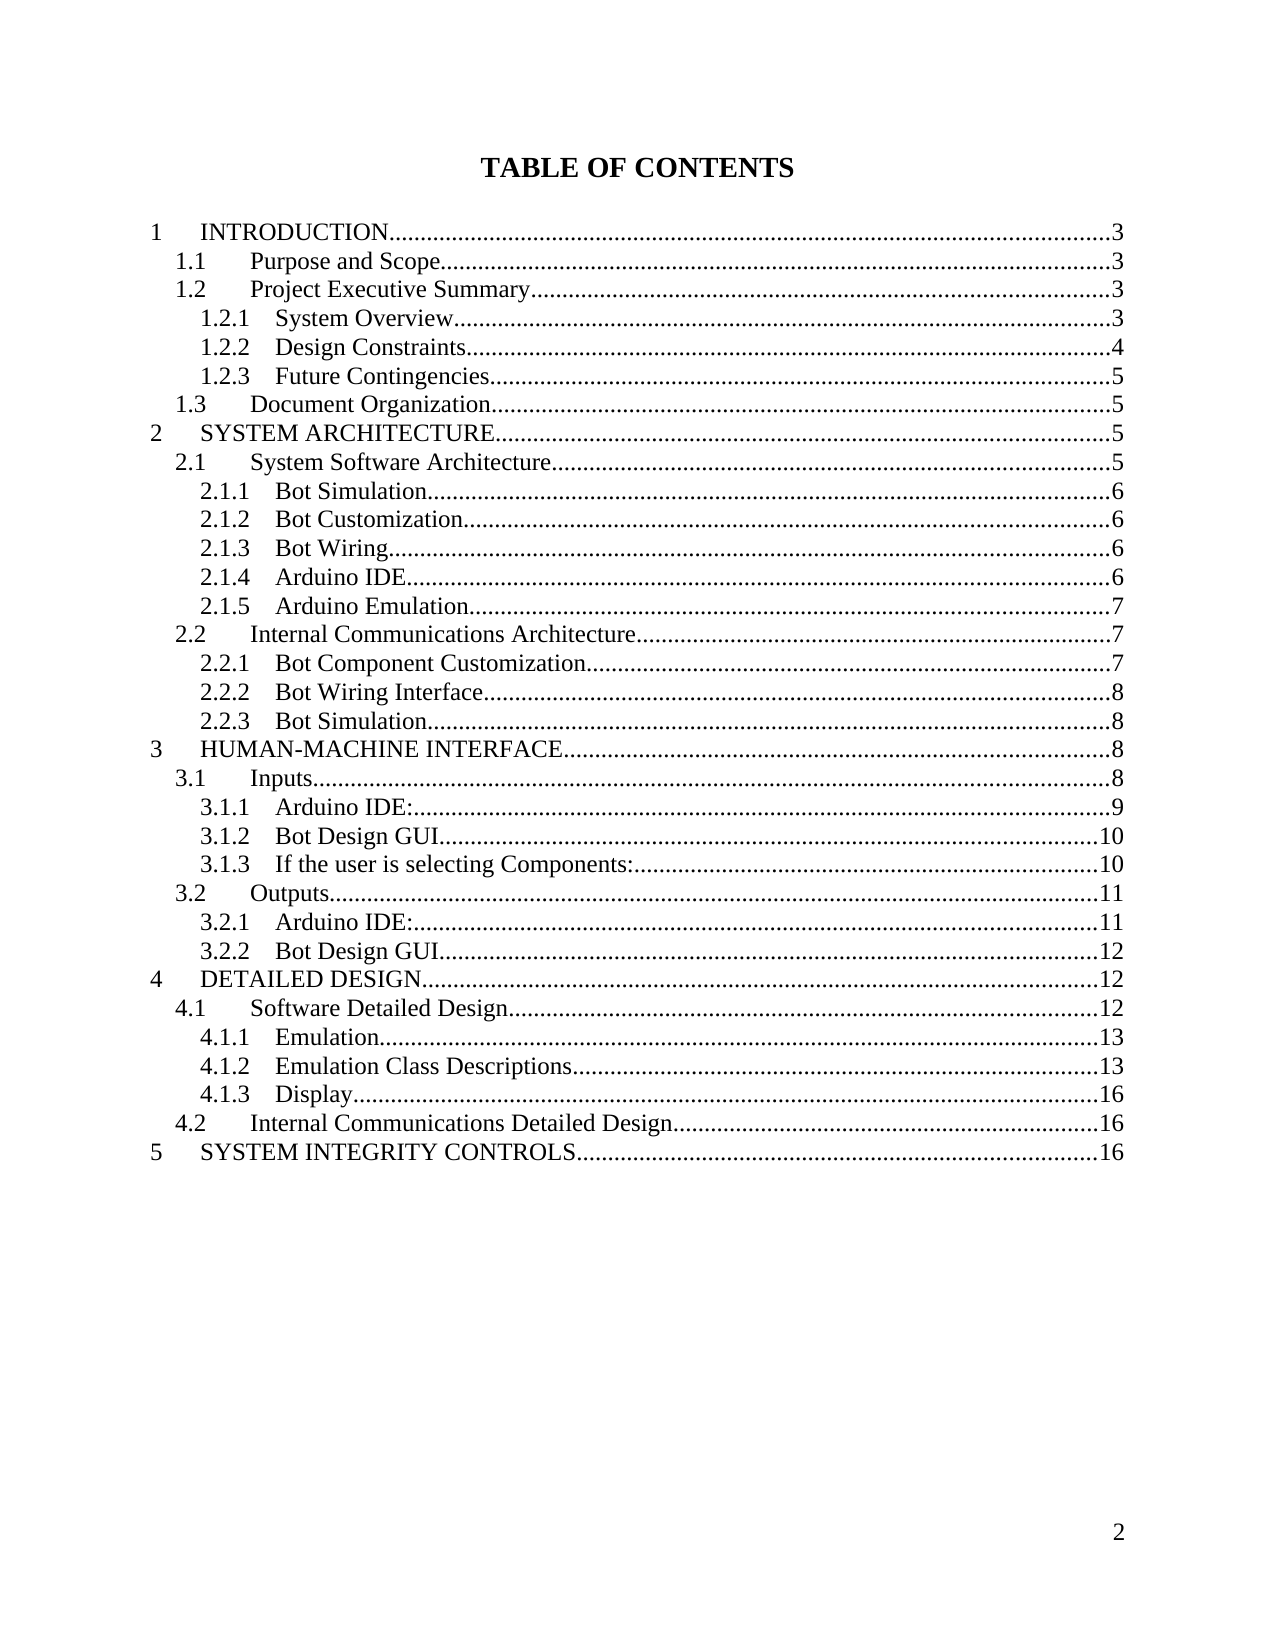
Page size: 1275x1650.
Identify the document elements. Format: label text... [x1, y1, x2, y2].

text 3.1 Inputs 8 [175, 763, 1125, 792]
title TABLE OF cONTENTS [150, 150, 1125, 183]
text 2.2 Internal Communications Architecture 7 [175, 619, 1125, 648]
text 4.1.2 Emulation Class Descriptions 13 [200, 1051, 1125, 1079]
text 2.2.1 Bot Component Customization 7 [200, 648, 1125, 677]
text 1.2.1 System Overview 3 [200, 303, 1125, 332]
text 4.2 Internal Communications Detailed Design 16 [175, 1108, 1125, 1137]
text 2.2.3 Bot Simulation 8 [200, 706, 1125, 734]
text 1 INTRODUCTION 3 [150, 217, 1125, 246]
text 2.1.4 Arduino IDE 6 [200, 562, 1125, 591]
text 1.2.2 Design Constraints 4 [200, 332, 1125, 361]
text 2.2.2 Bot Wiring Interface 8 [200, 677, 1125, 706]
text 1.2.3 Future Contingencies 5 [200, 361, 1125, 389]
text 4 DETAILED DESIGN 12 [150, 964, 1125, 993]
text 3 HUMAN-MACHINE INTERFACE 8 [150, 734, 1125, 763]
text 2 SYSTEM ARCHITECTURE 5 [150, 418, 1125, 447]
text 3.2.2 Bot Design GUI 12 [200, 936, 1125, 964]
text 2.1 System Software Architecture 5 [175, 447, 1125, 476]
text 3.1.3 If the user is selecting Components: 10 [200, 849, 1125, 878]
text 1.1 Purpose and Scope 3 [175, 246, 1125, 274]
text 2.1.1 Bot Simulation 6 [200, 476, 1125, 504]
text 5 SYSTEM INTEGRITY CONTROLS 16 [150, 1137, 1125, 1166]
text 2.1.5 Arduino Emulation 7 [200, 591, 1125, 619]
text 1.3 Document Organization 5 [175, 389, 1125, 418]
text 2.1.3 Bot Wiring 6 [200, 533, 1125, 562]
text 2.1.2 Bot Customization 6 [200, 504, 1125, 533]
text 4.1.3 Display 16 [200, 1079, 1125, 1108]
text 3.1.1 Arduino IDE: 9 [200, 792, 1125, 821]
text 4.1.1 Emulation 13 [200, 1022, 1125, 1051]
text 3.2.1 Arduino IDE: 11 [200, 907, 1125, 936]
text 3.2 Outputs 11 [175, 878, 1125, 907]
text 4.1 Software Detailed Design 12 [175, 993, 1125, 1022]
text 1.2 Project Executive Summary 3 [175, 274, 1125, 303]
text 3.1.2 Bot Design GUI 10 [200, 821, 1125, 849]
